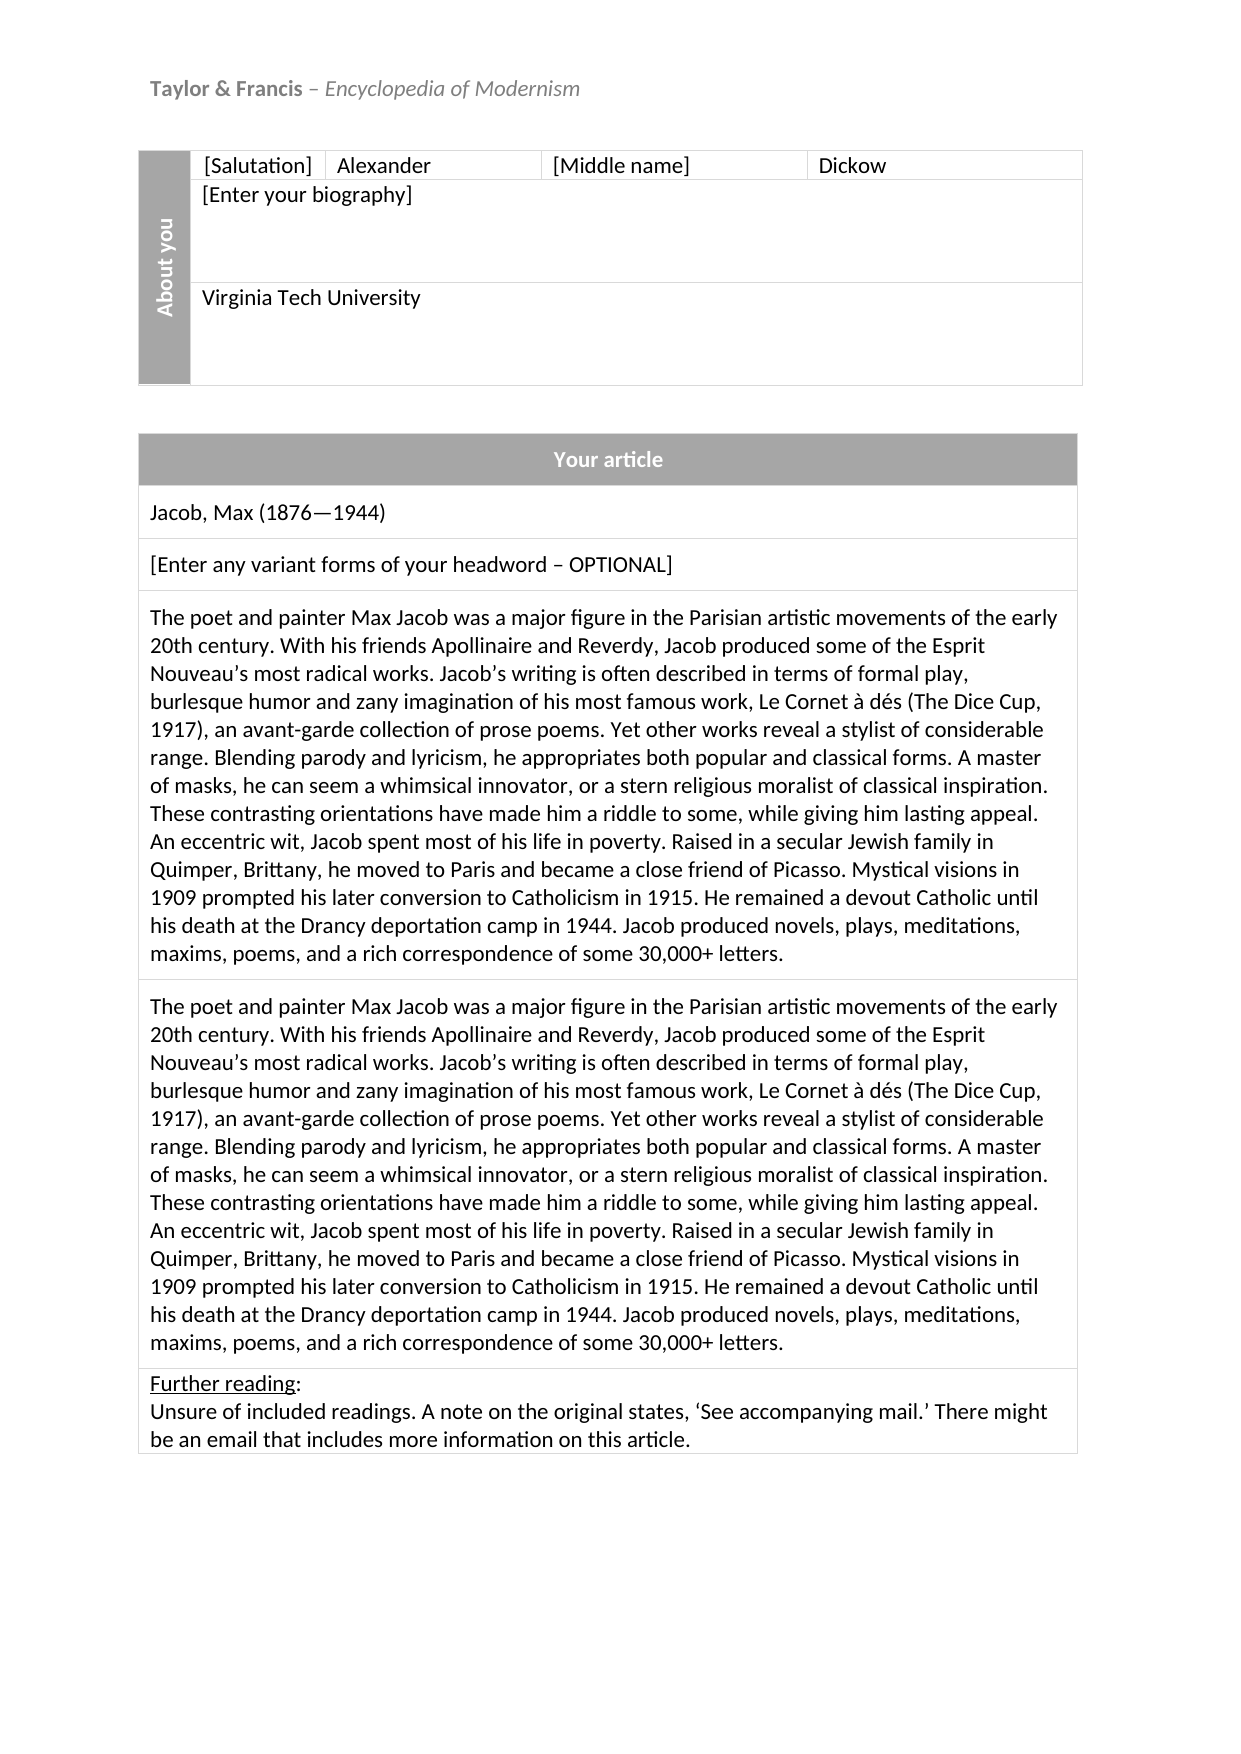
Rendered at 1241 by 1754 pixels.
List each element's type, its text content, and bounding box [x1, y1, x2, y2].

table_cell Further reading: Unsure of included readings. A note on the original states, ‘See accompanying mail.’ There might be an email that includes more information on this article. [139, 1369, 1077, 1453]
table_header About you [139, 151, 190, 384]
table_header Your article [139, 434, 1077, 485]
